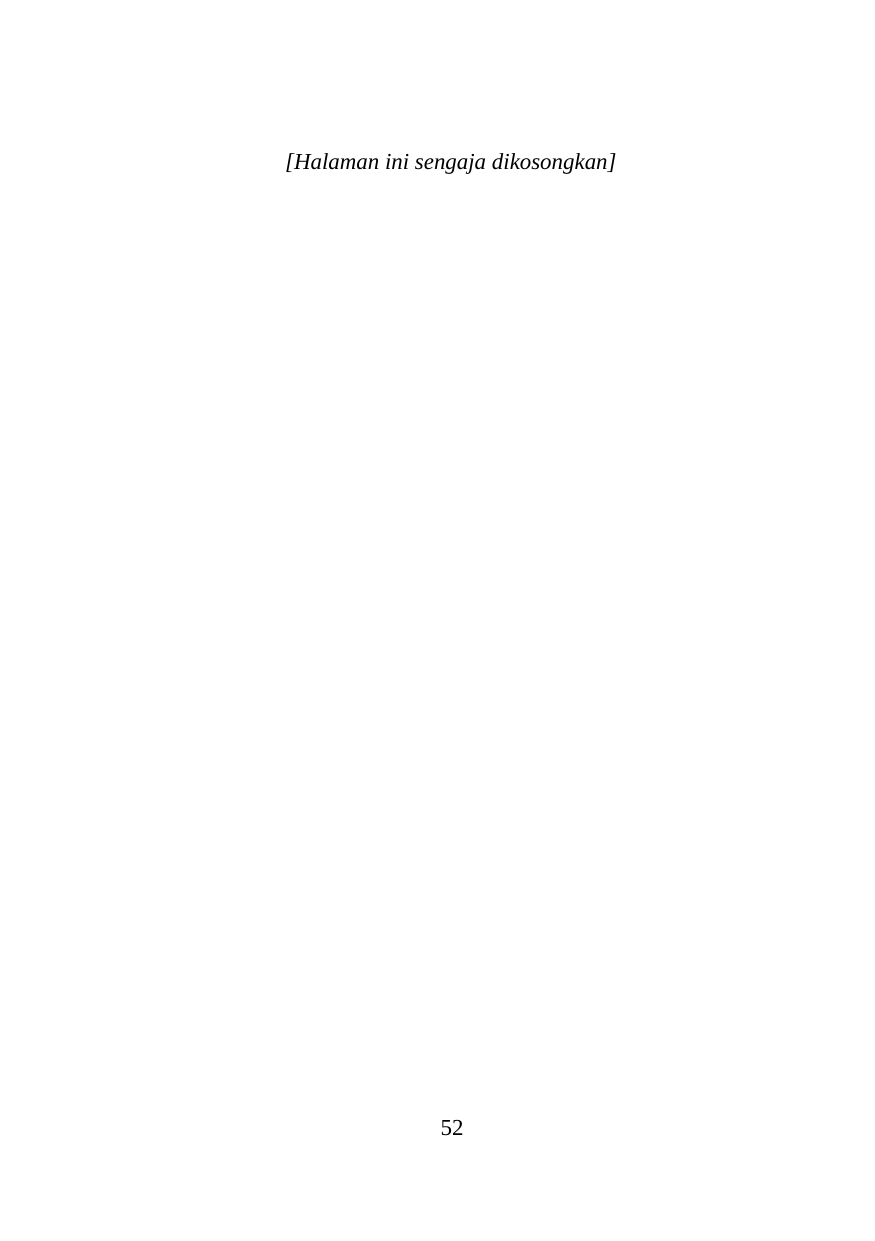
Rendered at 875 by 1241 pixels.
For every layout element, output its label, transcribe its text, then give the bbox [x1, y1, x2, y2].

text [Halaman ini sengaja dikosongkan] [148, 148, 756, 174]
